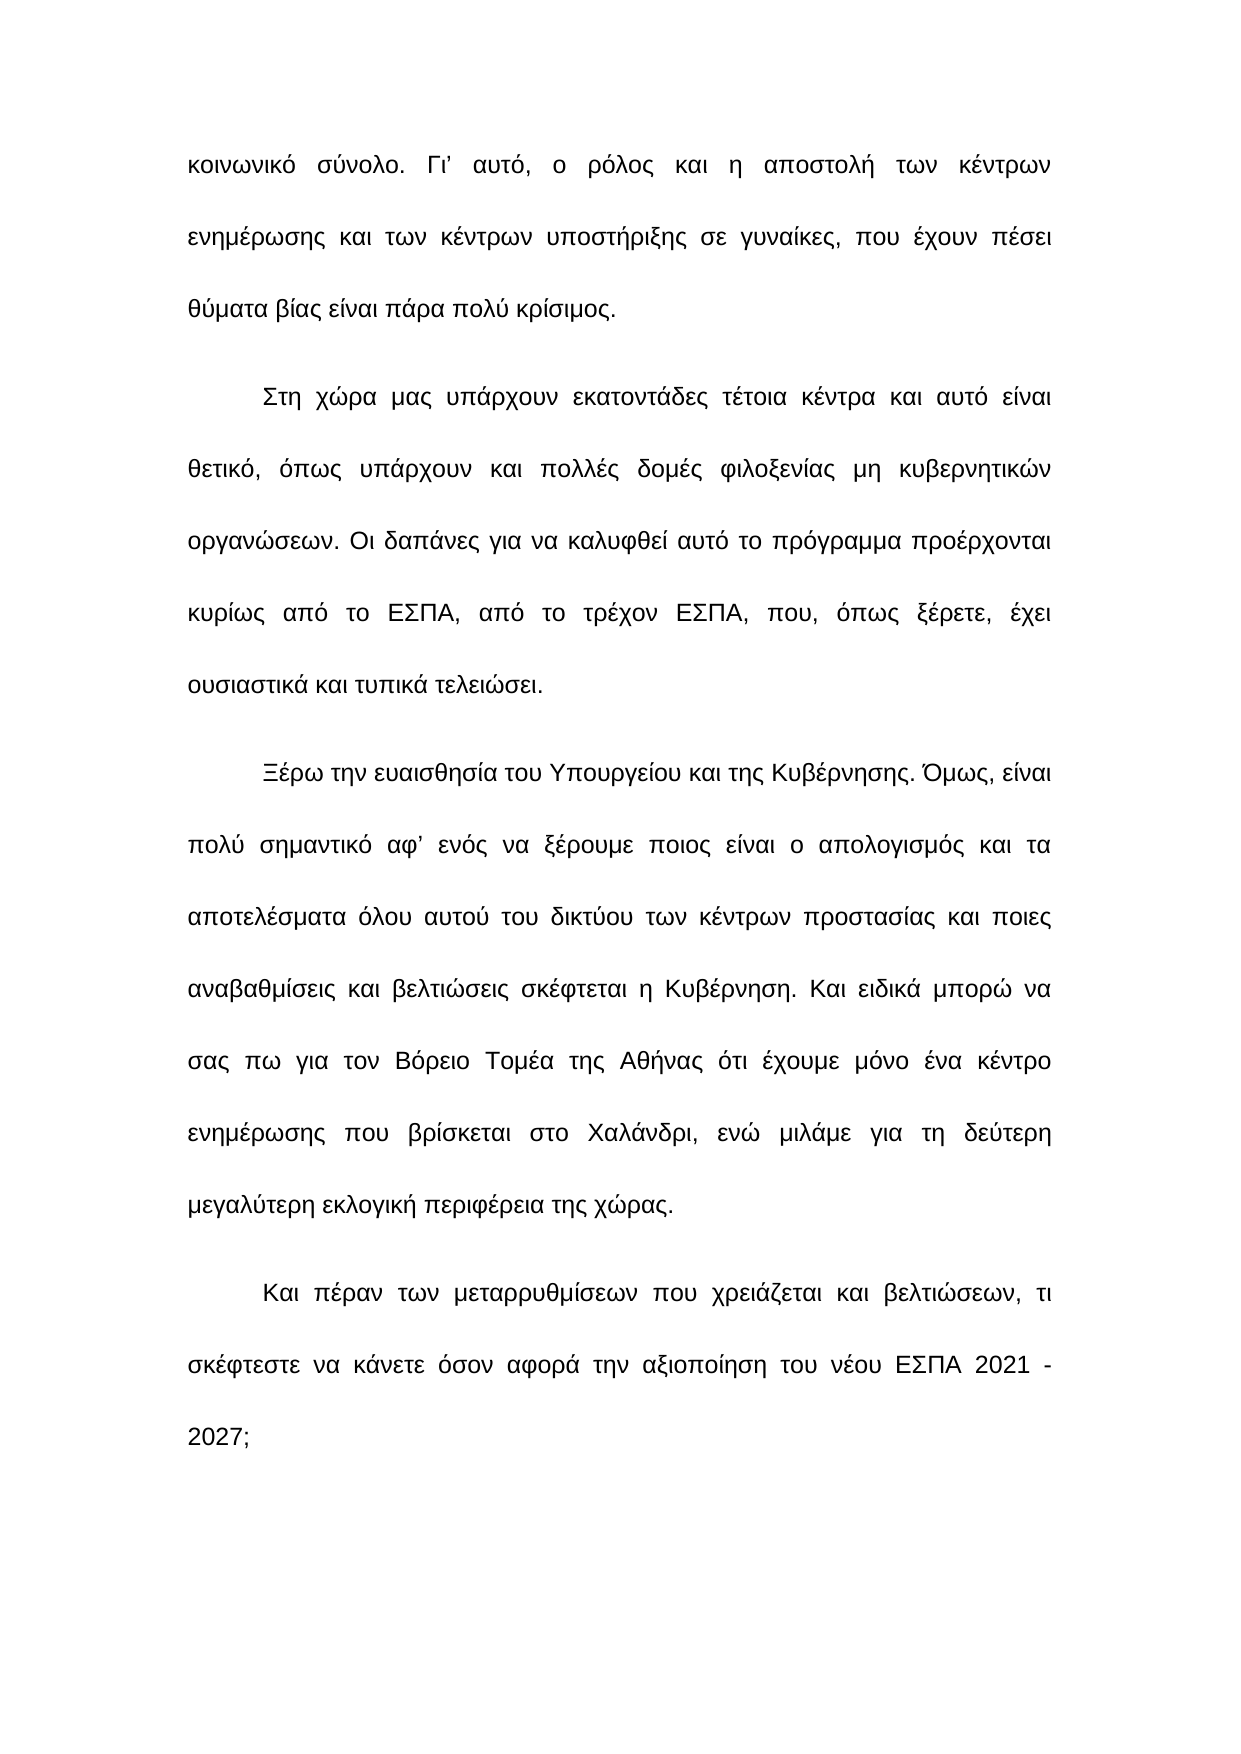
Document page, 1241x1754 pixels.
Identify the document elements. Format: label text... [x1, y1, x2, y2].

text Και πέραν των μεταρρυθμίσεων που χρειάζεται και βελτιώσεων, τι σκέφτεστε να κάνετε όσον αφορά την αξιοποίηση του νέου ΕΣΠΑ 2021 - 2027; [187, 1278, 1053, 1451]
text Στη χώρα μας υπάρχουν εκατοντάδες τέτοια κέντρα και αυτό είναι θετικό, όπως υπάρχουν και πολλές δομές φιλοξενίας μη κυβερνητικών οργανώσεων. Οι δαπάνες για να καλυφθεί αυτό το πρόγραμμα προέρχονται κυρίως από το ΕΣΠΑ, από το τρέχον ΕΣΠΑ, που, όπως ξέρετε, έχει ουσιαστικά και τυπικά τελειώσει. [187, 382, 1053, 698]
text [187, 150, 1053, 322]
text Ξέρω την ευαισθησία του Υπουργείου και της Κυβέρνησης. Όμως, είναι πολύ σημαντικό αφ’ ενός να ξέρουμε ποιος είναι ο απολογισμός και τα αποτελέσματα όλου αυτού του δικτύου των κέντρων προστασίας και ποιες αναβαθμίσεις και βελτιώσεις σκέφτεται η Κυβέρνηση. Και ειδικά μπορώ να σας πω για τον Βόρειο Τομέα της Αθήνας ότι έχουμε μόνο ένα κέντρο ενημέρωσης που βρίσκεται στο Χαλάνδρι, ενώ μιλάμε για τη δεύτερη μεγαλύτερη εκλογική περιφέρεια της χώρας. [187, 758, 1053, 1218]
